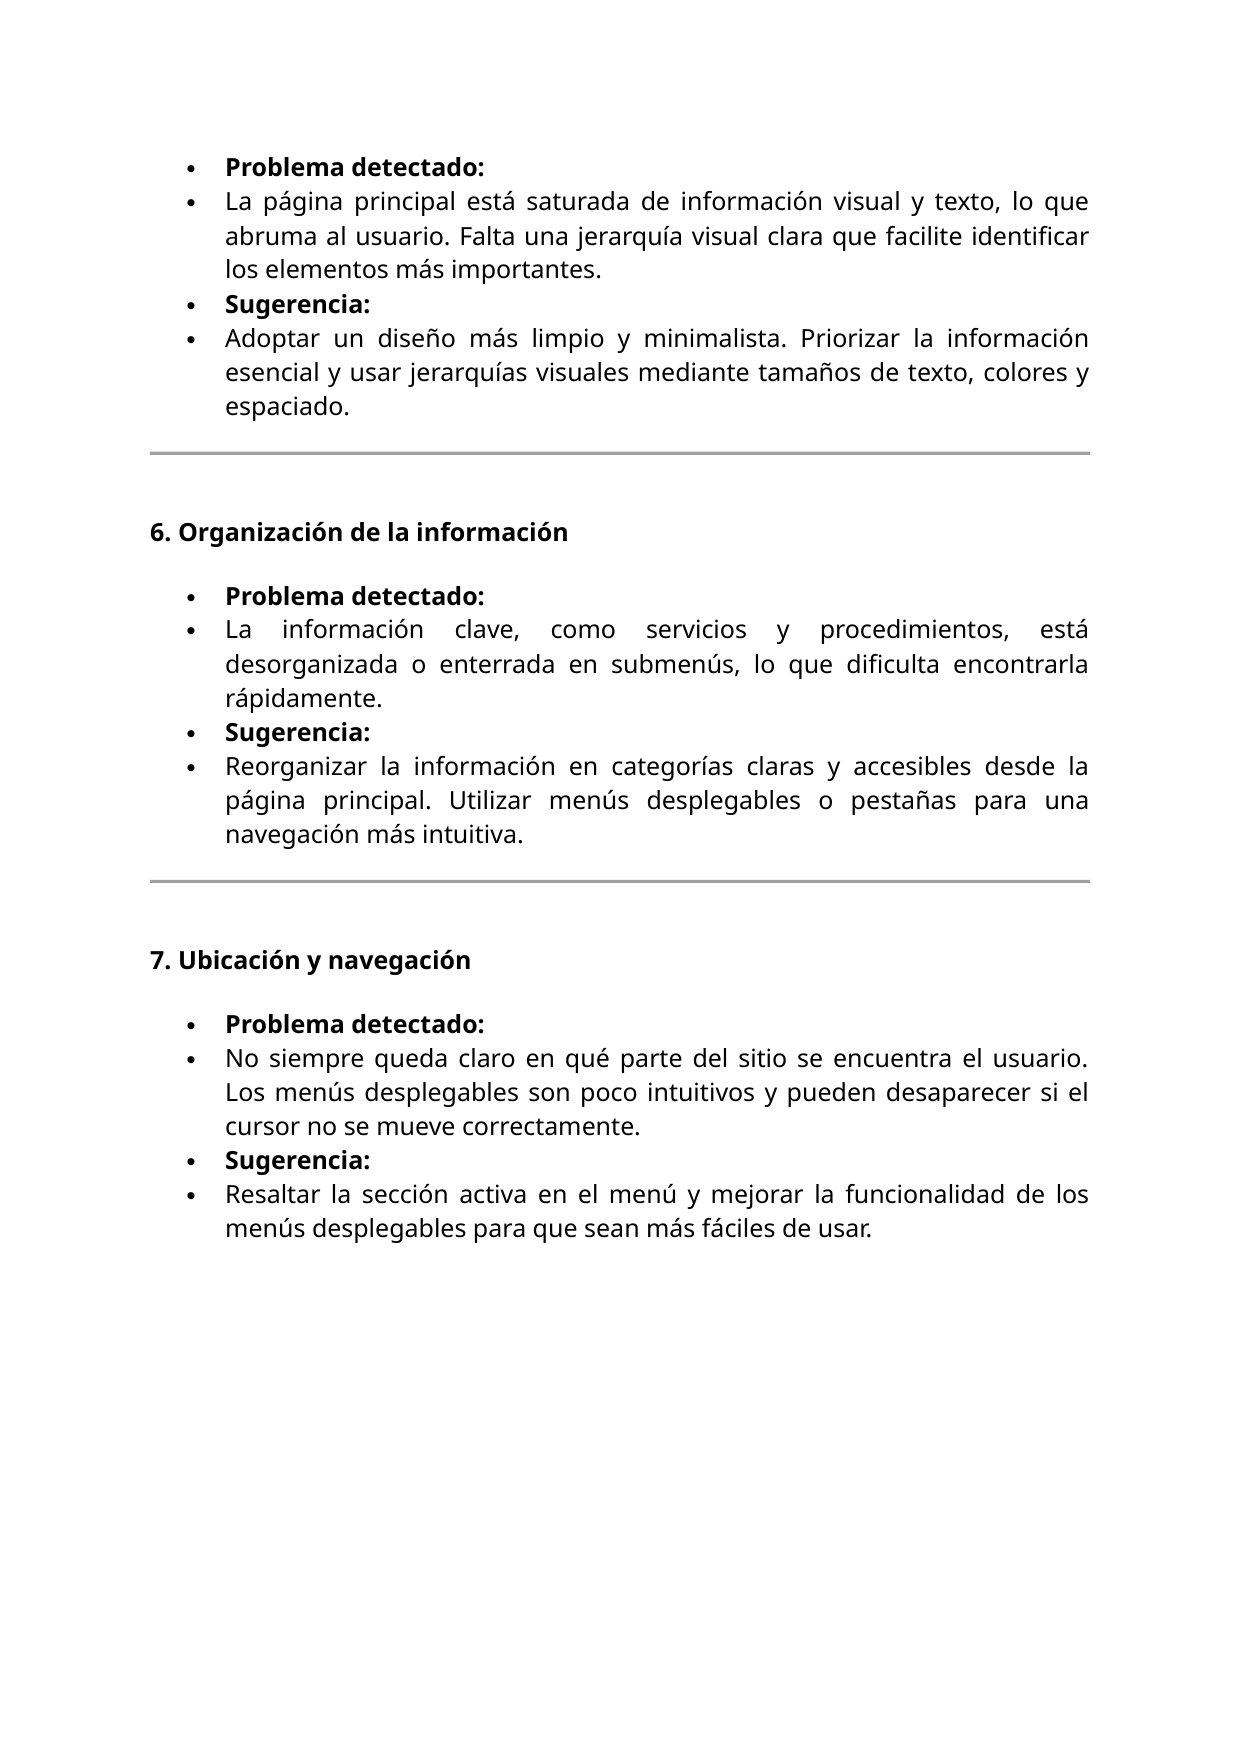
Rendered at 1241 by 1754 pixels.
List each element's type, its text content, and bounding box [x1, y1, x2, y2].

list Sugerencia: [187, 286, 1090, 320]
list Adoptar un diseño más limpio y minimalista. Priorizar la información esencial y usar jerarquías visuales mediante tamaños de texto, colores y espaciado. [187, 320, 1090, 422]
list La información clave, como servicios y procedimientos, está desorganizada o enterrada en submenús, lo que dificulta encontrarla rápidamente. [187, 612, 1090, 714]
list No siempre queda claro en qué parte del sitio se encuentra el usuario. Los menús desplegables son poco intuitivos y pueden desaparecer si el cursor no se mueve correctamente. [187, 1040, 1090, 1142]
list Problema detectado: [187, 1006, 1090, 1040]
list Sugerencia: [187, 714, 1090, 748]
text 7. Ubicación y navegación [150, 943, 1090, 977]
text 6. Organización de la información [150, 515, 1090, 549]
list Reorganizar la información en categorías claras y accesibles desde la página principal. Utilizar menús desplegables o pestañas para una navegación más intuitiva. [187, 748, 1090, 851]
list La página principal está saturada de información visual y texto, lo que abruma al usuario. Falta una jerarquía visual clara que facilite identificar los elementos más importantes. [187, 184, 1090, 286]
list Problema detectado: [187, 578, 1090, 612]
list Problema detectado: [187, 150, 1090, 184]
list Sugerencia: [187, 1142, 1090, 1177]
list Resaltar la sección activa en el menú y mejorar la funcionalidad de los menús desplegables para que sean más fáciles de usar. [187, 1177, 1090, 1245]
